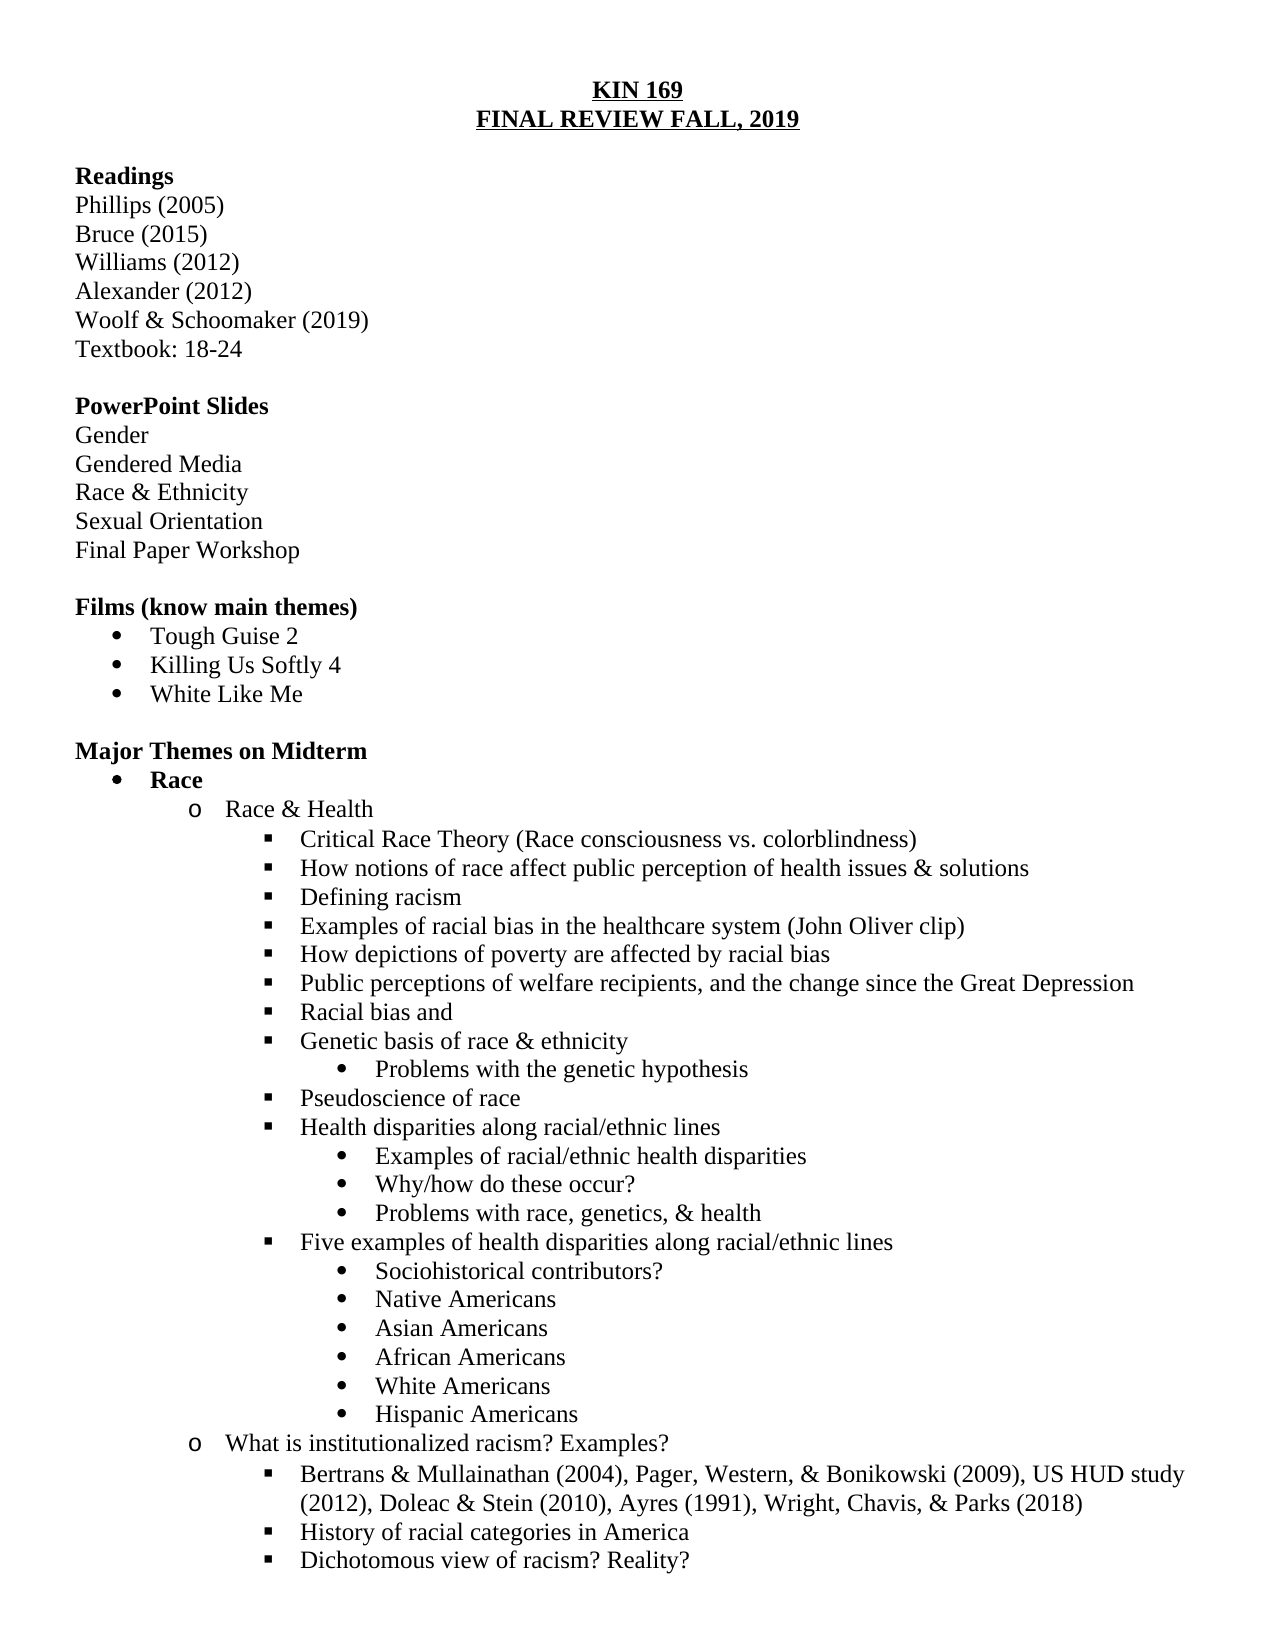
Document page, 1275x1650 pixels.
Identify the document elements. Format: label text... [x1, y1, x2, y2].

text Textbook: 18-24 [75, 334, 1200, 362]
list Pseudoscience of race [262, 1083, 1200, 1112]
list Problems with race, genetics, & health [337, 1198, 1200, 1227]
list Killing Us Softly 4 [112, 650, 1200, 679]
list Examples of racial bias in the healthcare system (John Oliver clip) [262, 911, 1200, 939]
list White Like Me [112, 679, 1200, 707]
list Dichotomous view of racism? Reality? [262, 1545, 1200, 1574]
list African Americans [337, 1342, 1200, 1371]
text Readings [75, 161, 1200, 190]
list Why/how do these occur? [337, 1169, 1200, 1198]
list Native Americans [337, 1284, 1200, 1313]
list Race [112, 765, 1200, 794]
list How depictions of poverty are affected by racial bias [262, 939, 1200, 968]
list White Americans [337, 1371, 1200, 1399]
list Health disparities along racial/ethnic lines [262, 1112, 1200, 1141]
text Phillips (2005) [75, 190, 1200, 219]
list Problems with the genetic hypothesis [337, 1054, 1200, 1083]
list Bertrans & Mullainathan (2004), Pager, Western, & Bonikowski (2009), US HUD study (2012), Doleac & Stein (2010), Ayres (1991), Wright, Chavis, & Parks (2018) [262, 1459, 1200, 1517]
list Hispanic Americans [337, 1399, 1200, 1428]
list History of racial categories in America [262, 1517, 1200, 1545]
text PowerPoint Slides [75, 391, 1200, 420]
text Race & Ethnicity [75, 477, 1200, 506]
text FINAL REVIEW FALL, 2019 [75, 104, 1200, 132]
text Major Themes on Midterm [75, 736, 1200, 765]
list Examples of racial/ethnic health disparities [337, 1141, 1200, 1169]
list Tough Guise 2 [112, 621, 1200, 650]
list Race & Health [187, 794, 1200, 824]
text Alexander (2012) [75, 276, 1200, 305]
list Critical Race Theory (Race consciousness vs. colorblindness) [262, 824, 1200, 853]
list Five examples of health disparities along racial/ethnic lines [262, 1227, 1200, 1256]
list How notions of race affect public perception of health issues & solutions [262, 853, 1200, 882]
text Gendered Media [75, 449, 1200, 477]
list Sociohistorical contributors? [337, 1256, 1200, 1284]
text Films (know main themes) [75, 592, 1200, 621]
list Racial bias and [262, 997, 1200, 1026]
text Gender [75, 420, 1200, 449]
list Public perceptions of welfare recipients, and the change since the Great Depression [262, 968, 1200, 997]
text Woolf & Schoomaker (2019) [75, 305, 1200, 334]
list Asian Americans [337, 1313, 1200, 1342]
list Genetic basis of race & ethnicity [262, 1026, 1200, 1054]
text Final Paper Workshop [75, 535, 1200, 564]
text Bruce (2015) [75, 219, 1200, 247]
text KIN 169 [75, 75, 1200, 104]
list Defining racism [262, 882, 1200, 911]
text Sexual Orientation [75, 506, 1200, 535]
list What is institutionalized racism? Examples? [187, 1428, 1200, 1459]
text Williams (2012) [75, 247, 1200, 276]
